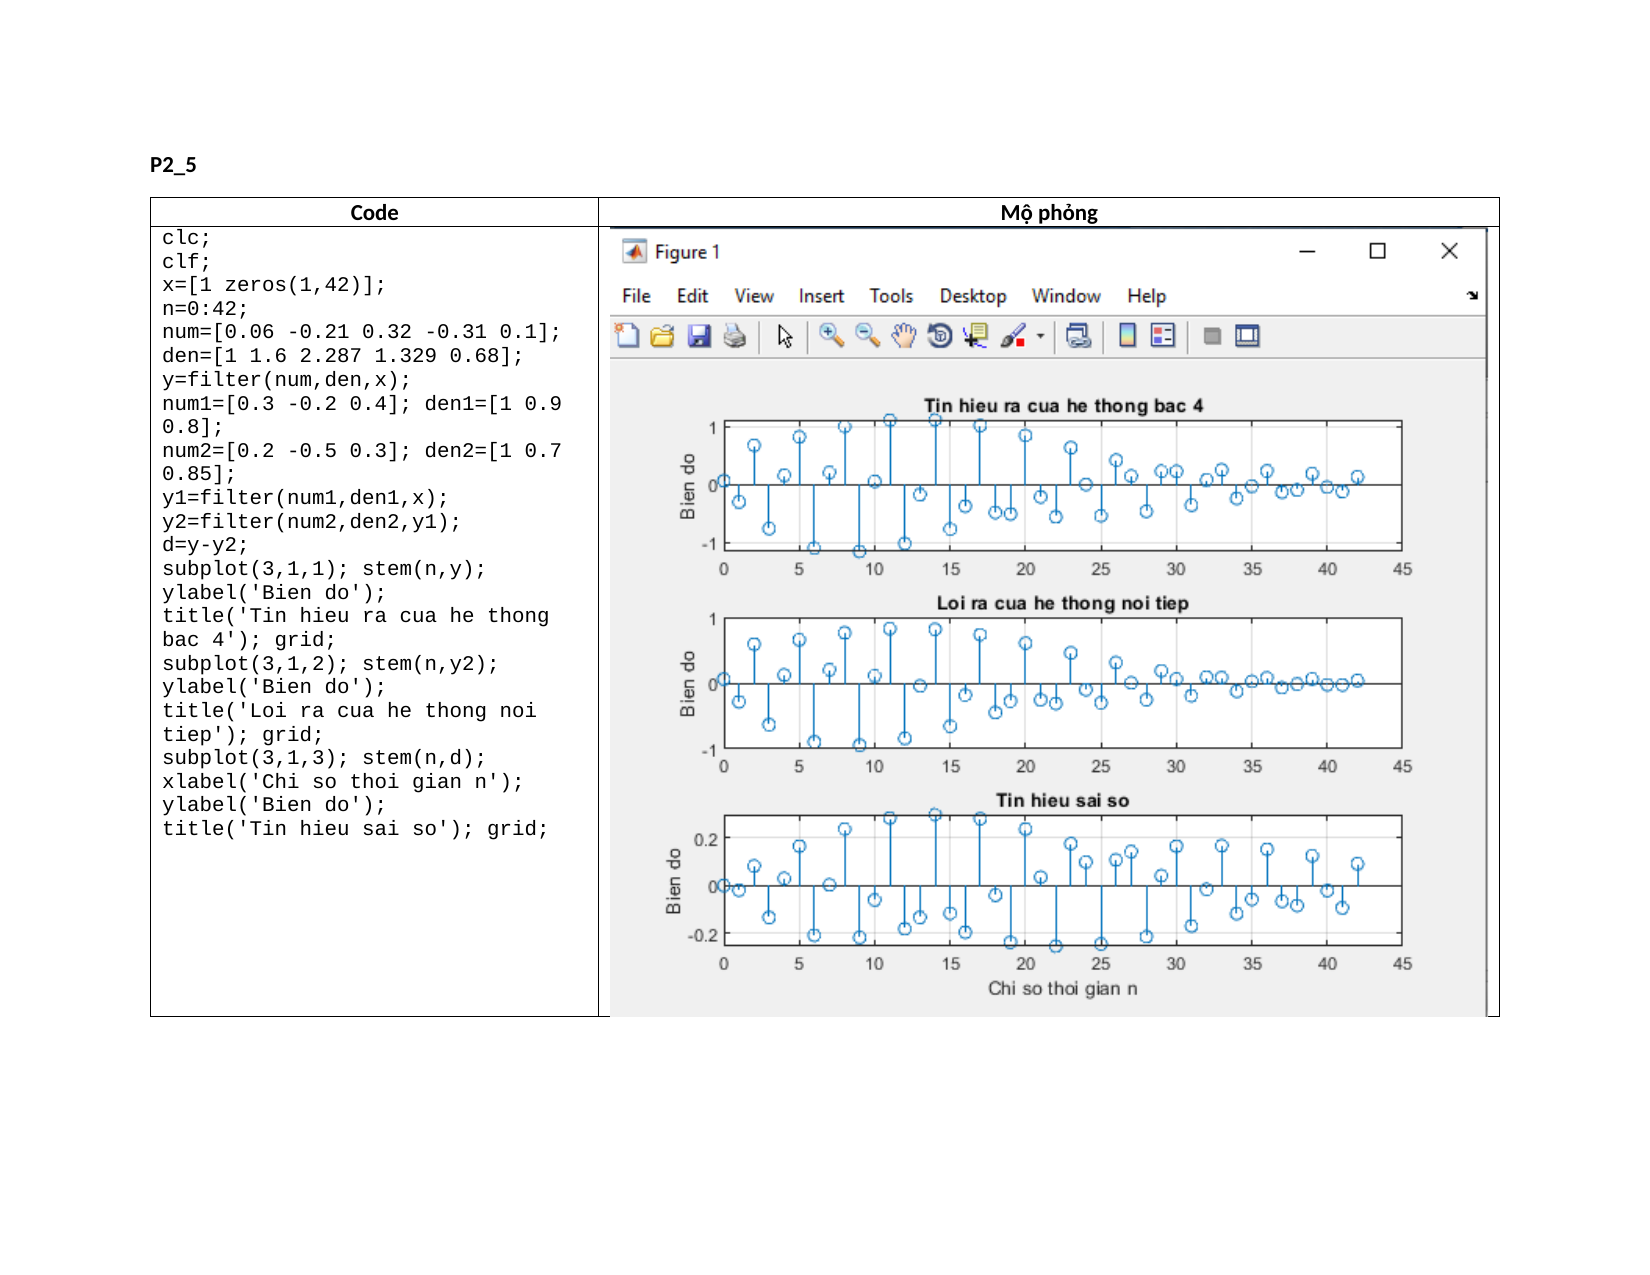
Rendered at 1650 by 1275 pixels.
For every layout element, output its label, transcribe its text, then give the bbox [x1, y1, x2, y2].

table_cell clc; clf; x=[1 zeros(1,42)]; n=0:42; num=[0.06 -0.21 0.32 -0.31 0.1]; den=[1 1.6 2.287 1.329 0.68]; y=filter(num,den,x); num1=[0.3 -0.2 0.4]; den1=[1 0.9 0.8]; num2=[0.2 -0.5 0.3]; den2=[1 0.7 0.85]; y1=filter(num1,den1,x); y2=filter(num2,den2,y1); d=y-y2; subplot(3,1,1); stem(n,y); ylabel('Bien do'); title('Tin hieu ra cua he thong bac 4'); grid; subplot(3,1,2); stem(n,y2); ylabel('Bien do'); title('Loi ra cua he thong noi tiep'); grid; subplot(3,1,3); stem(n,d); xlabel('Chi so thoi gian n'); ylabel('Bien do'); title('Tin hieu sai so'); grid; [151, 227, 598, 1016]
table_header Mộ phỏng [599, 198, 1499, 226]
table_cell [599, 227, 610, 1016]
table_header Code [151, 198, 598, 226]
picture [610, 227, 1489, 1017]
table_cell [1489, 227, 1499, 1016]
text P2_5 [150, 150, 1500, 178]
